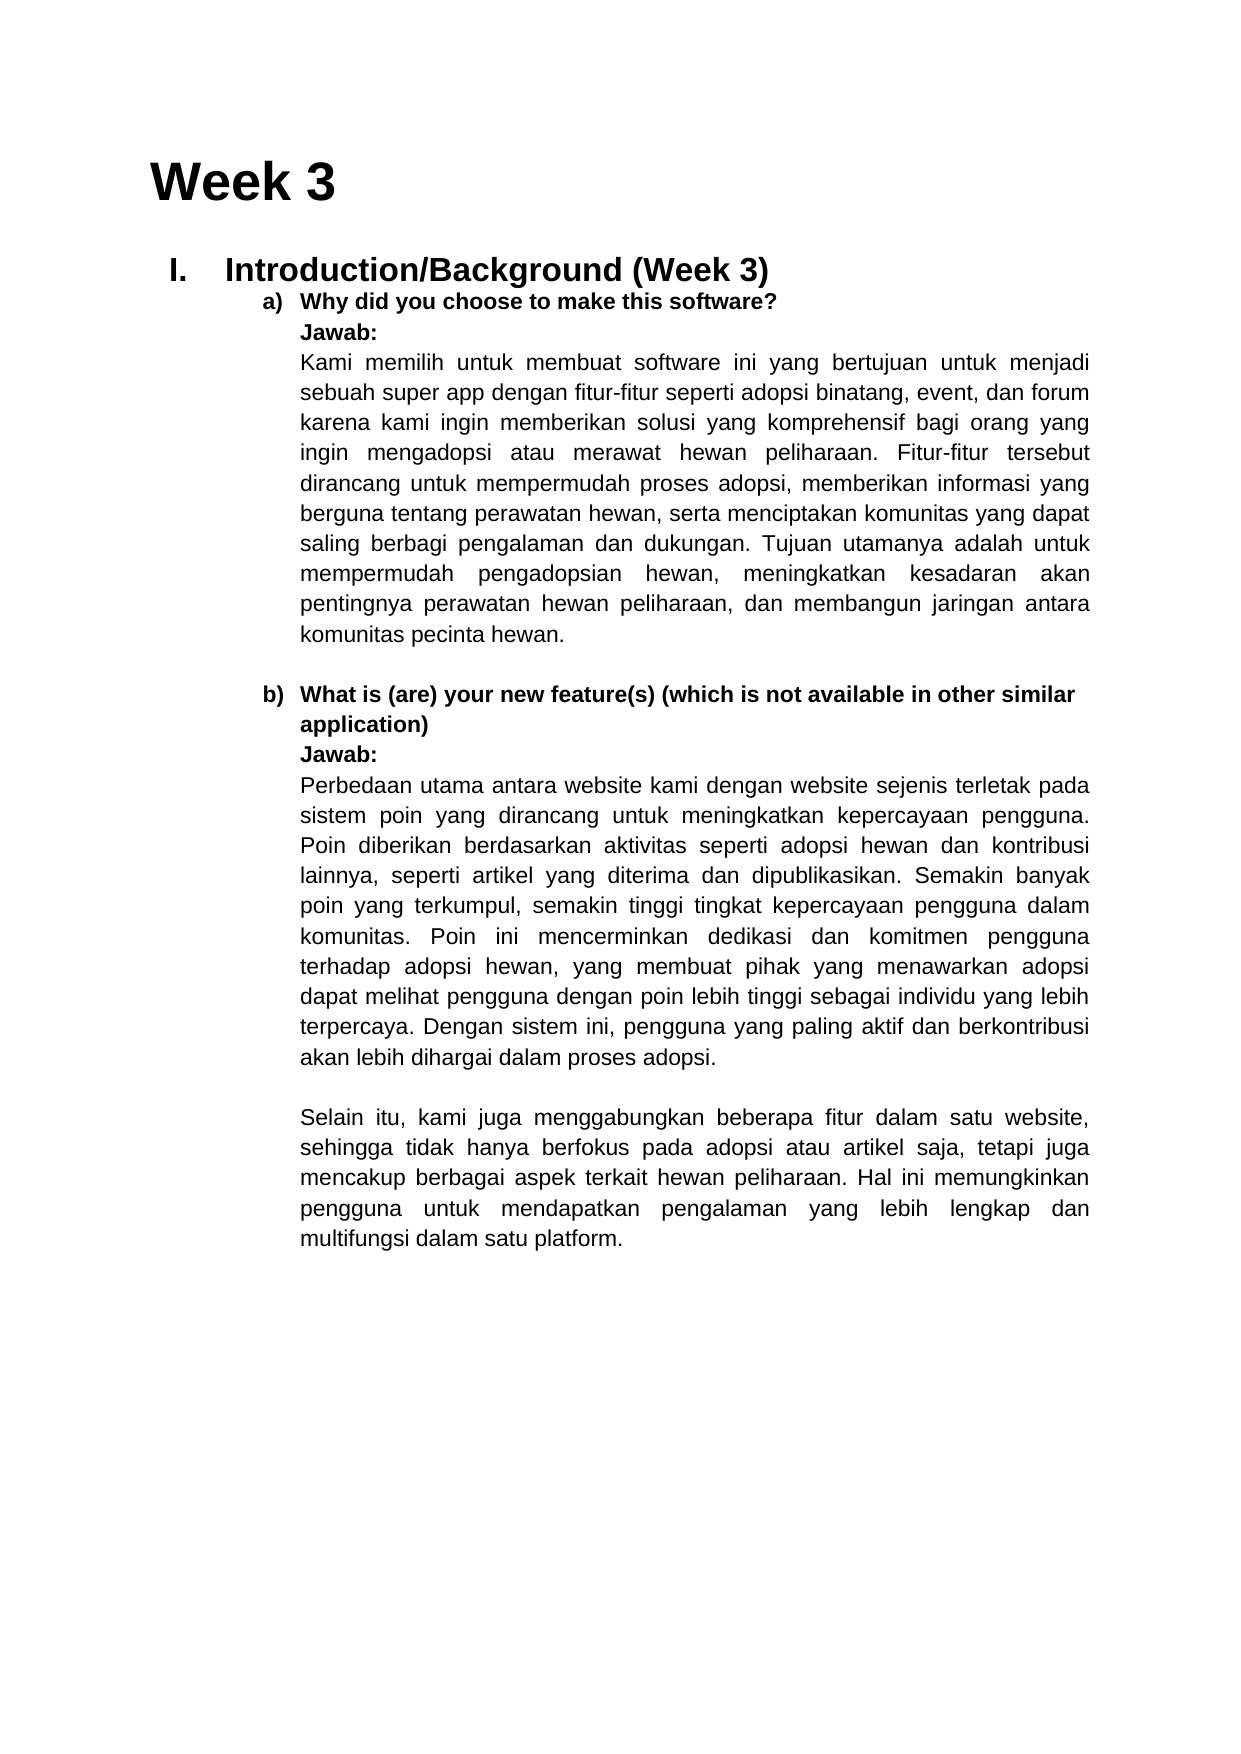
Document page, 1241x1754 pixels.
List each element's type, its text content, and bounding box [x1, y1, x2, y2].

text Kami memilih untuk membuat software ini yang bertujuan untuk menjadi sebuah super app dengan fitur-fitur seperti adopsi binatang, event, dan forum karena kami ingin memberikan solusi yang komprehensif bagi orang yang ingin mengadopsi atau merawat hewan peliharaan. Fitur-fitur tersebut dirancang untuk mempermudah proses adopsi, memberikan informasi yang berguna tentang perawatan hewan, serta menciptakan komunitas yang dapat saling berbagi pengalaman dan dukungan. Tujuan utamanya adalah untuk mempermudah pengadopsian hewan, meningkatkan kesadaran akan pentingnya perawatan hewan peliharaan, dan membangun jaringan antara komunitas pecinta hewan. [300, 349, 1090, 647]
text Selain itu, kami juga menggabungkan beberapa fitur dalam satu website, sehingga tidak hanya berfokus pada adopsi atau artikel saja, tetapi juga mencakup berbagai aspek terkait hewan peliharaan. Hal ini memungkinkan pengguna untuk mendapatkan pengalaman yang lebih lengkap dan multifungsi dalam satu platform. [300, 1104, 1090, 1251]
text Jawab: [300, 318, 1090, 345]
title Week 3 [150, 150, 1090, 212]
text Jawab: [300, 741, 1090, 768]
text Perbedaan utama antara website kami dengan website sejenis terletak pada sistem poin yang dirancang untuk meningkatkan kepercayaan pengguna. Poin diberikan berdasarkan aktivitas seperti adopsi hewan dan kontribusi lainnya, seperti artikel yang diterima dan dipublikasikan. Semakin banyak poin yang terkumpul, semakin tinggi tingkat kepercayaan pengguna dalam komunitas. Poin ini mencerminkan dedikasi dan komitmen pengguna terhadap adopsi hewan, yang membuat pihak yang menawarkan adopsi dapat melihat pengguna dengan poin lebih tinggi sebagai individu yang lebih terpercaya. Dengan sistem ini, pengguna yang paling aktif dan berkontribusi akan lebih dihargai dalam proses adopsi. [300, 772, 1090, 1070]
subtitle Introduction/Background (Week 3) [187, 250, 1090, 288]
list Why did you choose to make this software? [262, 288, 1090, 314]
list What is (are) your new feature(s) (which is not available in other similar application) [262, 681, 1090, 737]
